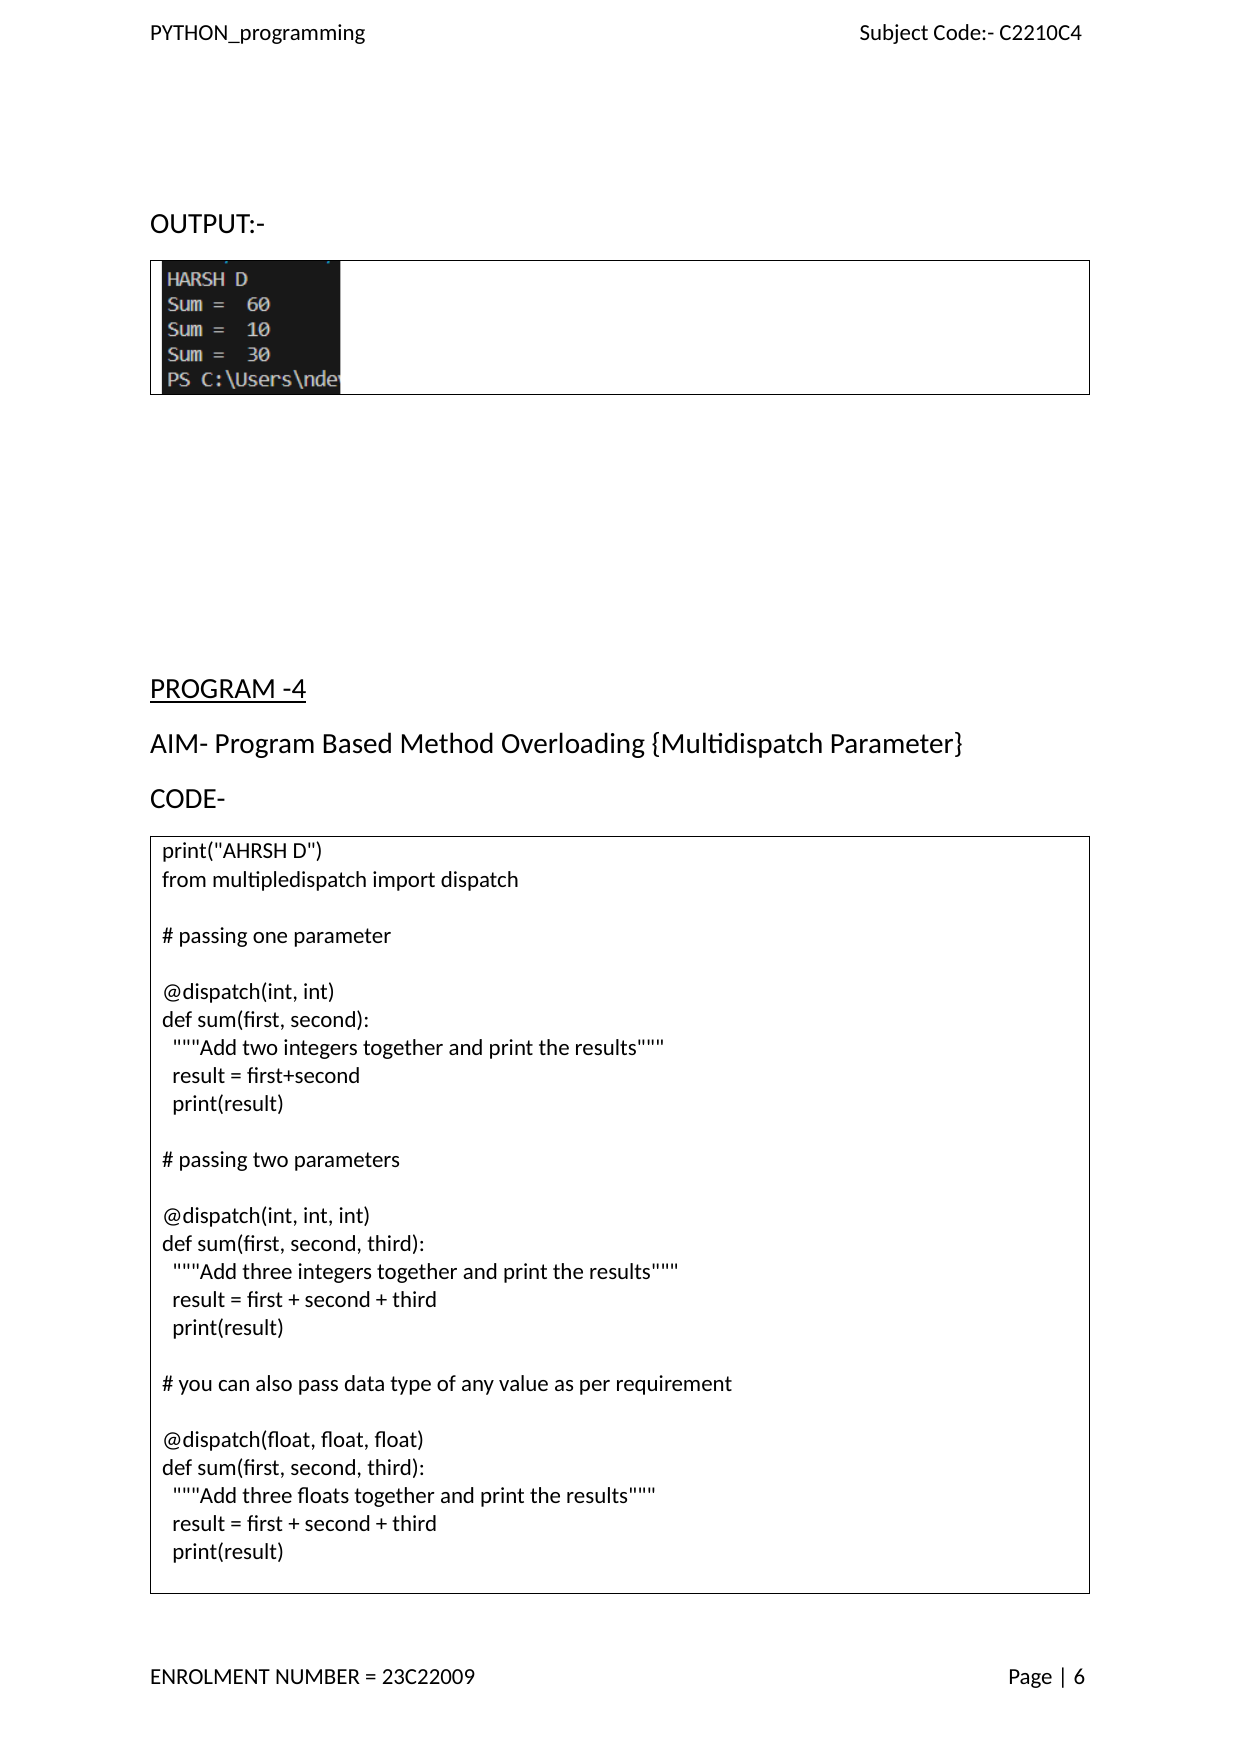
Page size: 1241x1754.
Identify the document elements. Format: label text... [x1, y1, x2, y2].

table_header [151, 837, 1089, 1593]
table_header [151, 261, 161, 394]
table_header [341, 261, 1089, 394]
text AIM- Program Based Method Overloading {Multidispatch Parameter} [150, 725, 1090, 761]
picture [161, 261, 341, 394]
text PROGRAM -4 [150, 670, 1090, 706]
text OUTPUT:- [150, 205, 1090, 241]
text CODE- [150, 781, 1090, 816]
